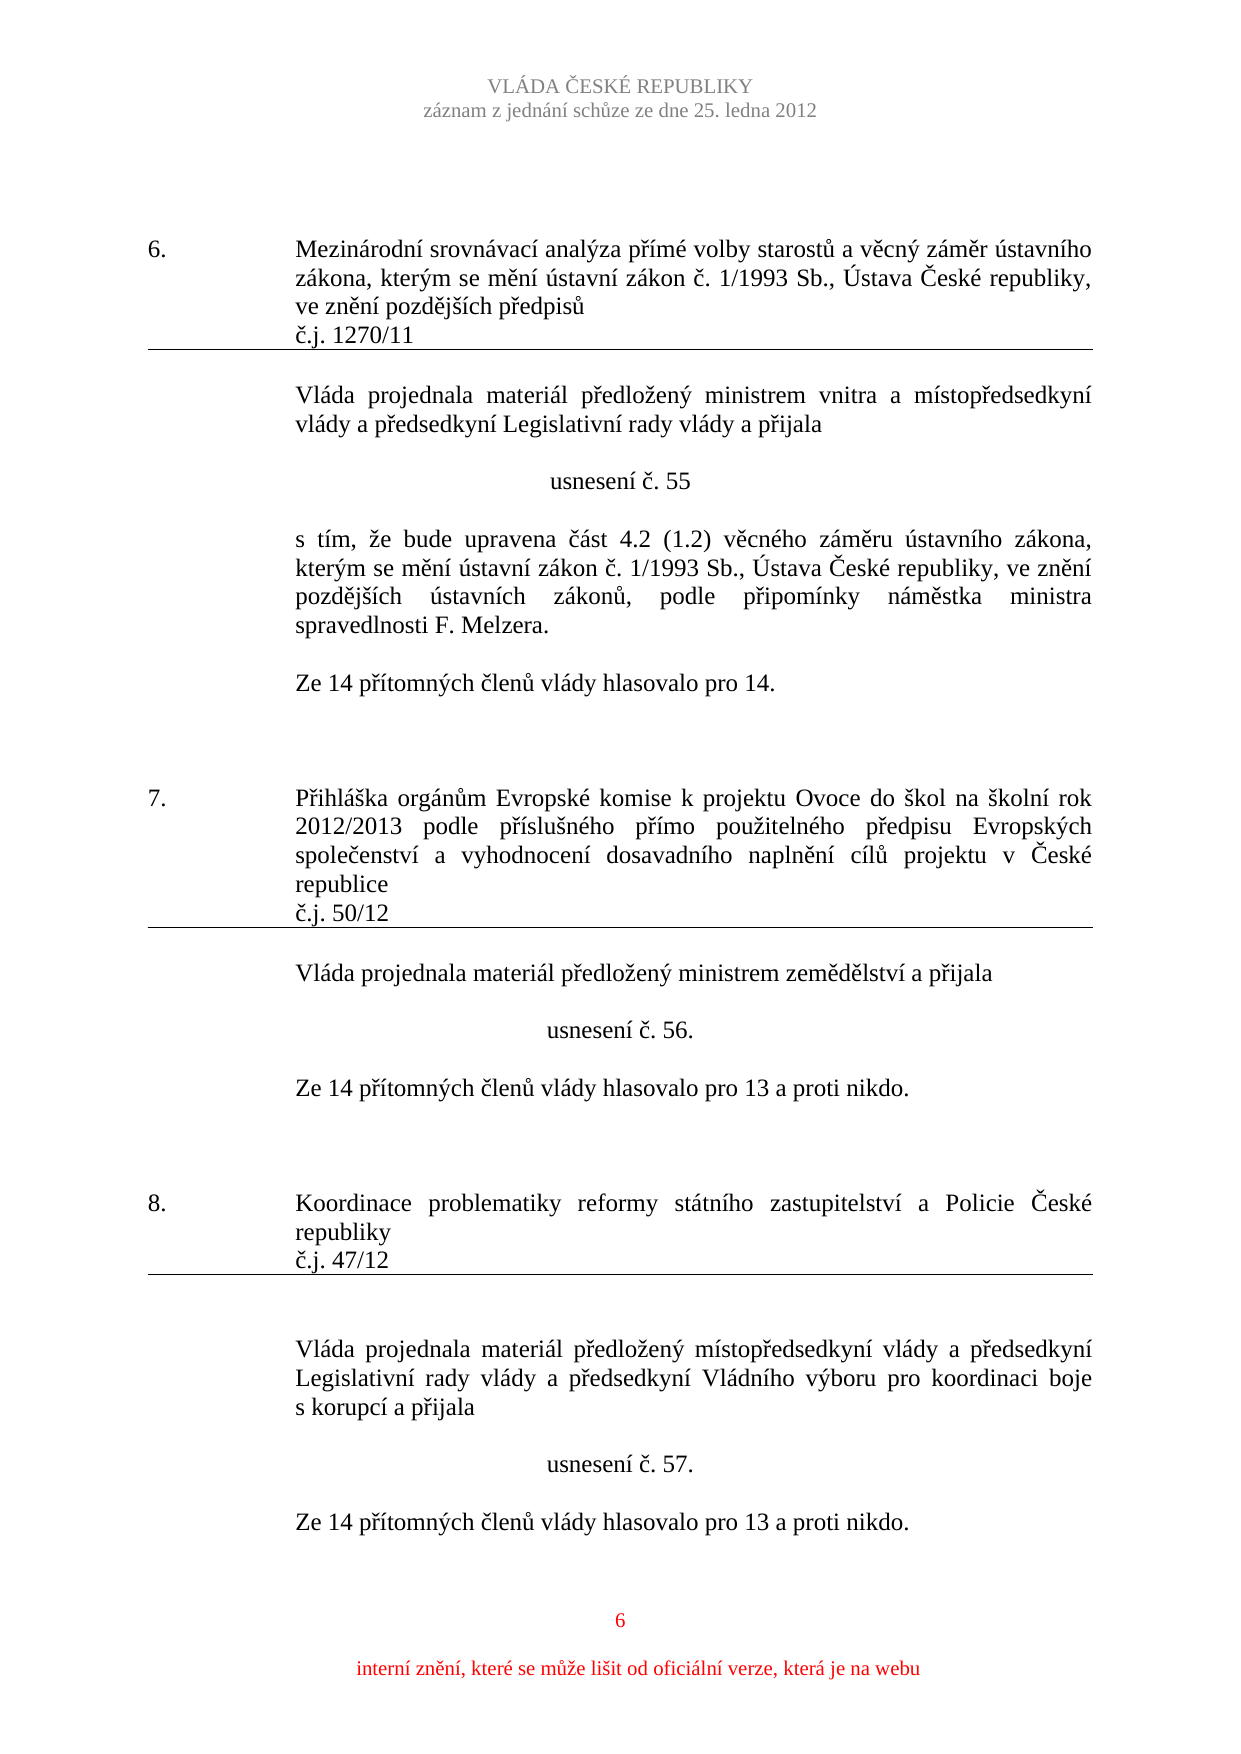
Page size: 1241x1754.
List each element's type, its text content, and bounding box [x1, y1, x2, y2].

text Ze 14 přítomných členů vlády hlasovalo pro 14. [148, 668, 1093, 696]
text č.j. 50/12 [148, 898, 1093, 926]
text Ze 14 přítomných členů vlády hlasovalo pro proti nikdo. [148, 1507, 1093, 1535]
text usnesení č. 56. [148, 1015, 1093, 1044]
text 7. Přihláška orgánům Evropské komise k projektu Ovoce do škol na školní rok 2012/2013 podle příslušného přímo použitelného předpisu Evropských společenství a vyhodnocení dosavadního naplnění cílů projektu v České republice [148, 783, 1093, 898]
text Vláda projednala materiál předložený ministrem zemědělství a přijala [148, 958, 1093, 987]
text s tím, že bude upravena část 4.2 (1.2) věcného záměru ústavního zákona, kterým se mění ústavní zákon č. 1/1993 Sb., Ústava České republiky, ve znění pozdějších ústavních zákonů, podle připomínky náměstka ministra spravedlnosti F. Melzera. [148, 524, 1093, 639]
text Vláda projednala materiál předložený ministrem vnitra a místopředsedkyní vlády a předsedkyní Legislativní rady vlády a přijala [148, 380, 1093, 438]
text Vláda projednala materiál předložený místopředsedkyní vlády a předsedkyní Legislativní rady vlády a předsedkyní Vládního výboru pro koordinaci boje s korupcí a přijala [148, 1334, 1093, 1420]
text 6. Mezinárodní srovnávací analýza přímé volby starostů a věcný záměr ústavního zákona, kterým se mění ústavní zákon č. 1/1993 Sb., Ústava České republiky, ve znění pozdějších předpisů [148, 234, 1093, 320]
text 8. Koordinace problematiky reformy státního zastupitelství a Policie České republiky [148, 1188, 1093, 1245]
text č.j. 47/12 [148, 1245, 1093, 1274]
text usnesení č. 57. [148, 1449, 1093, 1478]
text č.j. 1270/11 [148, 320, 1093, 349]
text usnesení č. 55 [148, 466, 1093, 495]
text Ze 14 přítomných členů vlády hlasovalo pro proti nikdo. [148, 1073, 1093, 1102]
